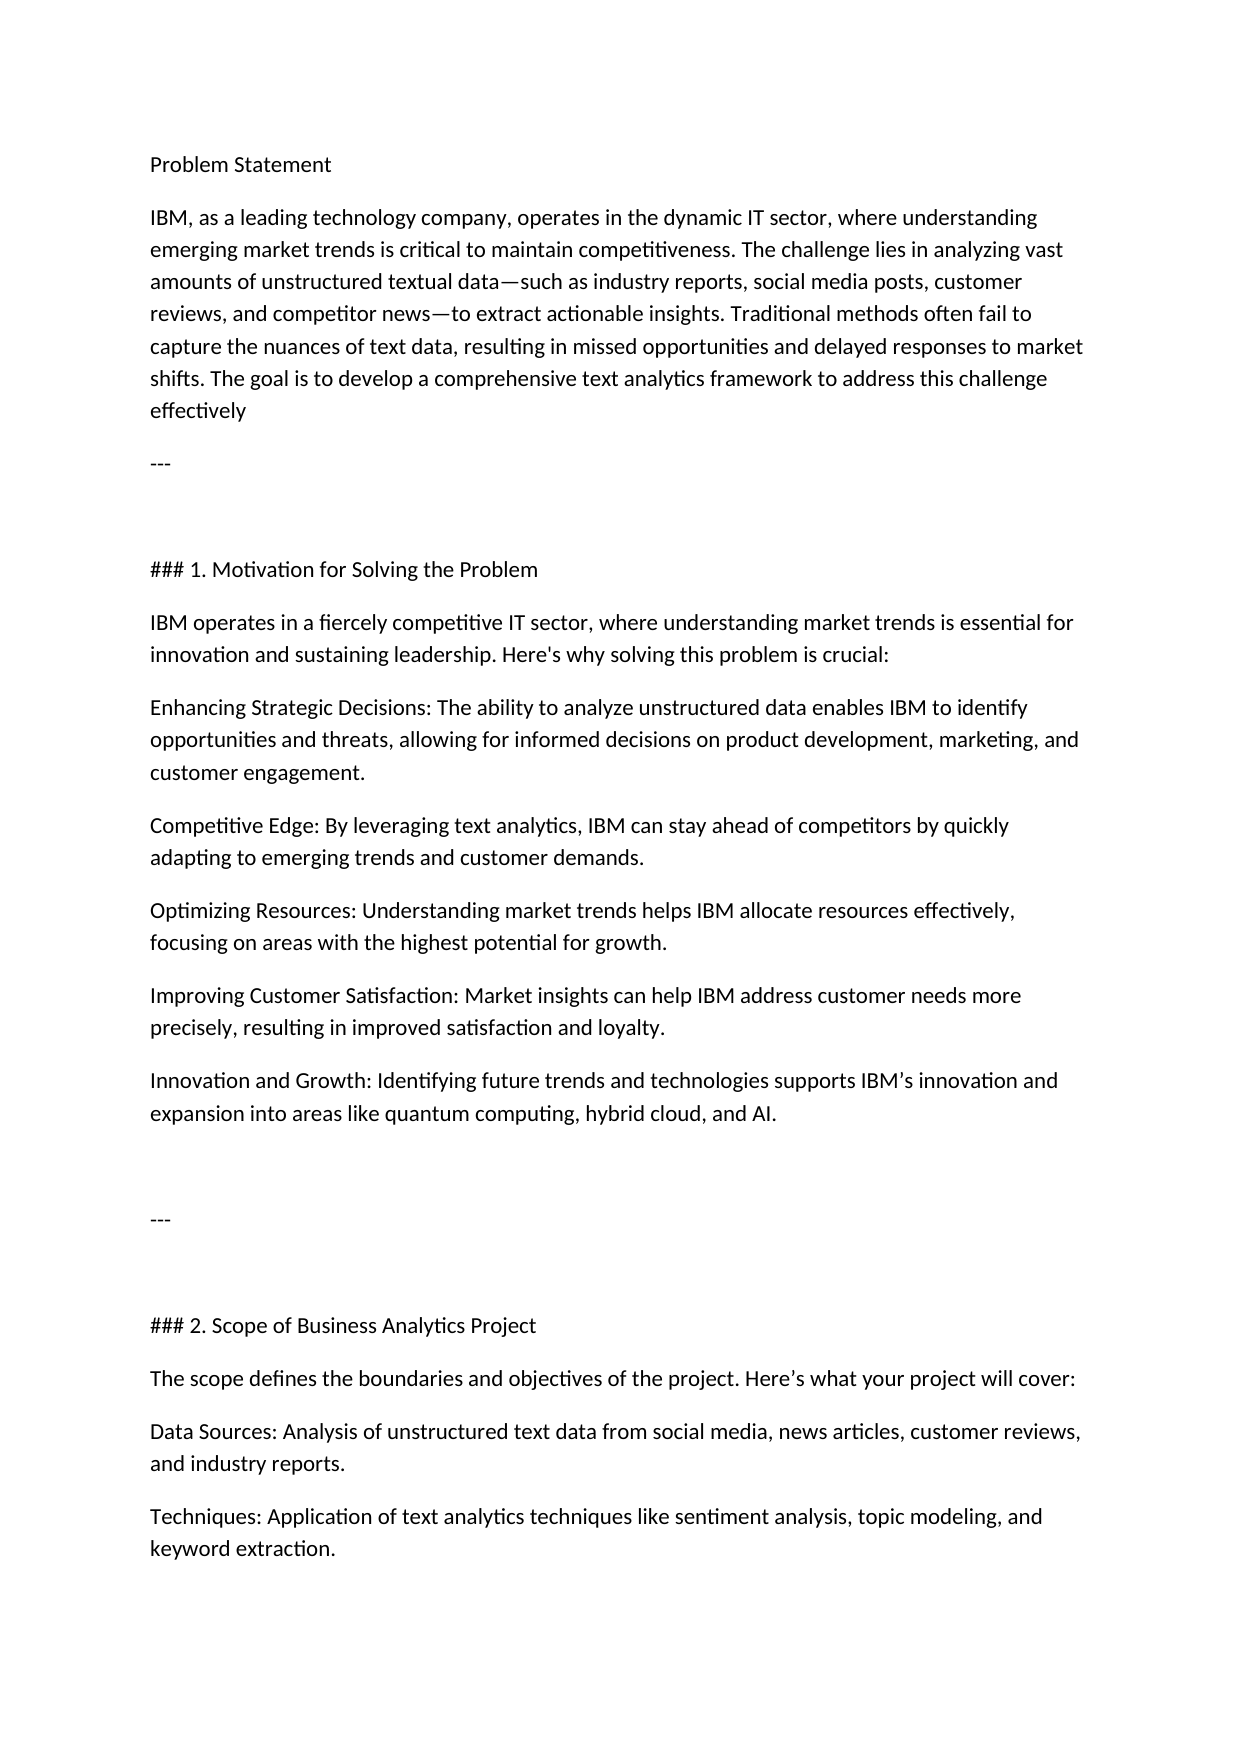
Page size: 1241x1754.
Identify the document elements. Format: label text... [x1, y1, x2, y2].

text --- [150, 1205, 1090, 1233]
text IBM operates in a fiercely competitive IT sector, where understanding market trends is essential for innovation and sustaining leadership. Here's why solving this problem is crucial: [150, 608, 1090, 668]
text Optimizing Resources: Understanding market trends helps IBM allocate resources effectively, focusing on areas with the highest potential for growth. [150, 896, 1090, 956]
text --- [150, 449, 1090, 477]
text IBM, as a leading technology company, operates in the dynamic IT sector, where understanding emerging market trends is critical to maintain competitiveness. The challenge lies in analyzing vast amounts of unstructured textual data—such as industry reports, social media posts, customer reviews, and competitor news—to extract actionable insights. Traditional methods often fail to capture the nuances of text data, resulting in missed opportunities and delayed responses to market shifts. The goal is to develop a comprehensive text analytics framework to address this challenge effectively [150, 203, 1090, 424]
text ### 2. Scope of Business Analytics Project [150, 1311, 1090, 1339]
text Problem Statement [150, 150, 1090, 178]
text ### 1. Motivation for Solving the Problem [150, 555, 1090, 583]
text Competitive Edge: By leveraging text analytics, IBM can stay ahead of competitors by quickly adapting to emerging trends and customer demands. [150, 811, 1090, 871]
text Data Sources: Analysis of unstructured text data from social media, news articles, customer reviews, and industry reports. [150, 1417, 1090, 1477]
text Improving Customer Satisfaction: Market insights can help IBM address customer needs more precisely, resulting in improved satisfaction and loyalty. [150, 981, 1090, 1041]
text Enhancing Strategic Decisions: The ability to analyze unstructured data enables IBM to identify opportunities and threats, allowing for informed decisions on product development, marketing, and customer engagement. [150, 693, 1090, 786]
text Techniques: Application of text analytics techniques like sentiment analysis, topic modeling, and keyword extraction. [150, 1502, 1090, 1562]
text Innovation and Growth: Identifying future trends and technologies supports IBM’s innovation and expansion into areas like quantum computing, hybrid cloud, and AI. [150, 1066, 1090, 1127]
text The scope defines the boundaries and objectives of the project. Here’s what your project will cover: [150, 1364, 1090, 1392]
